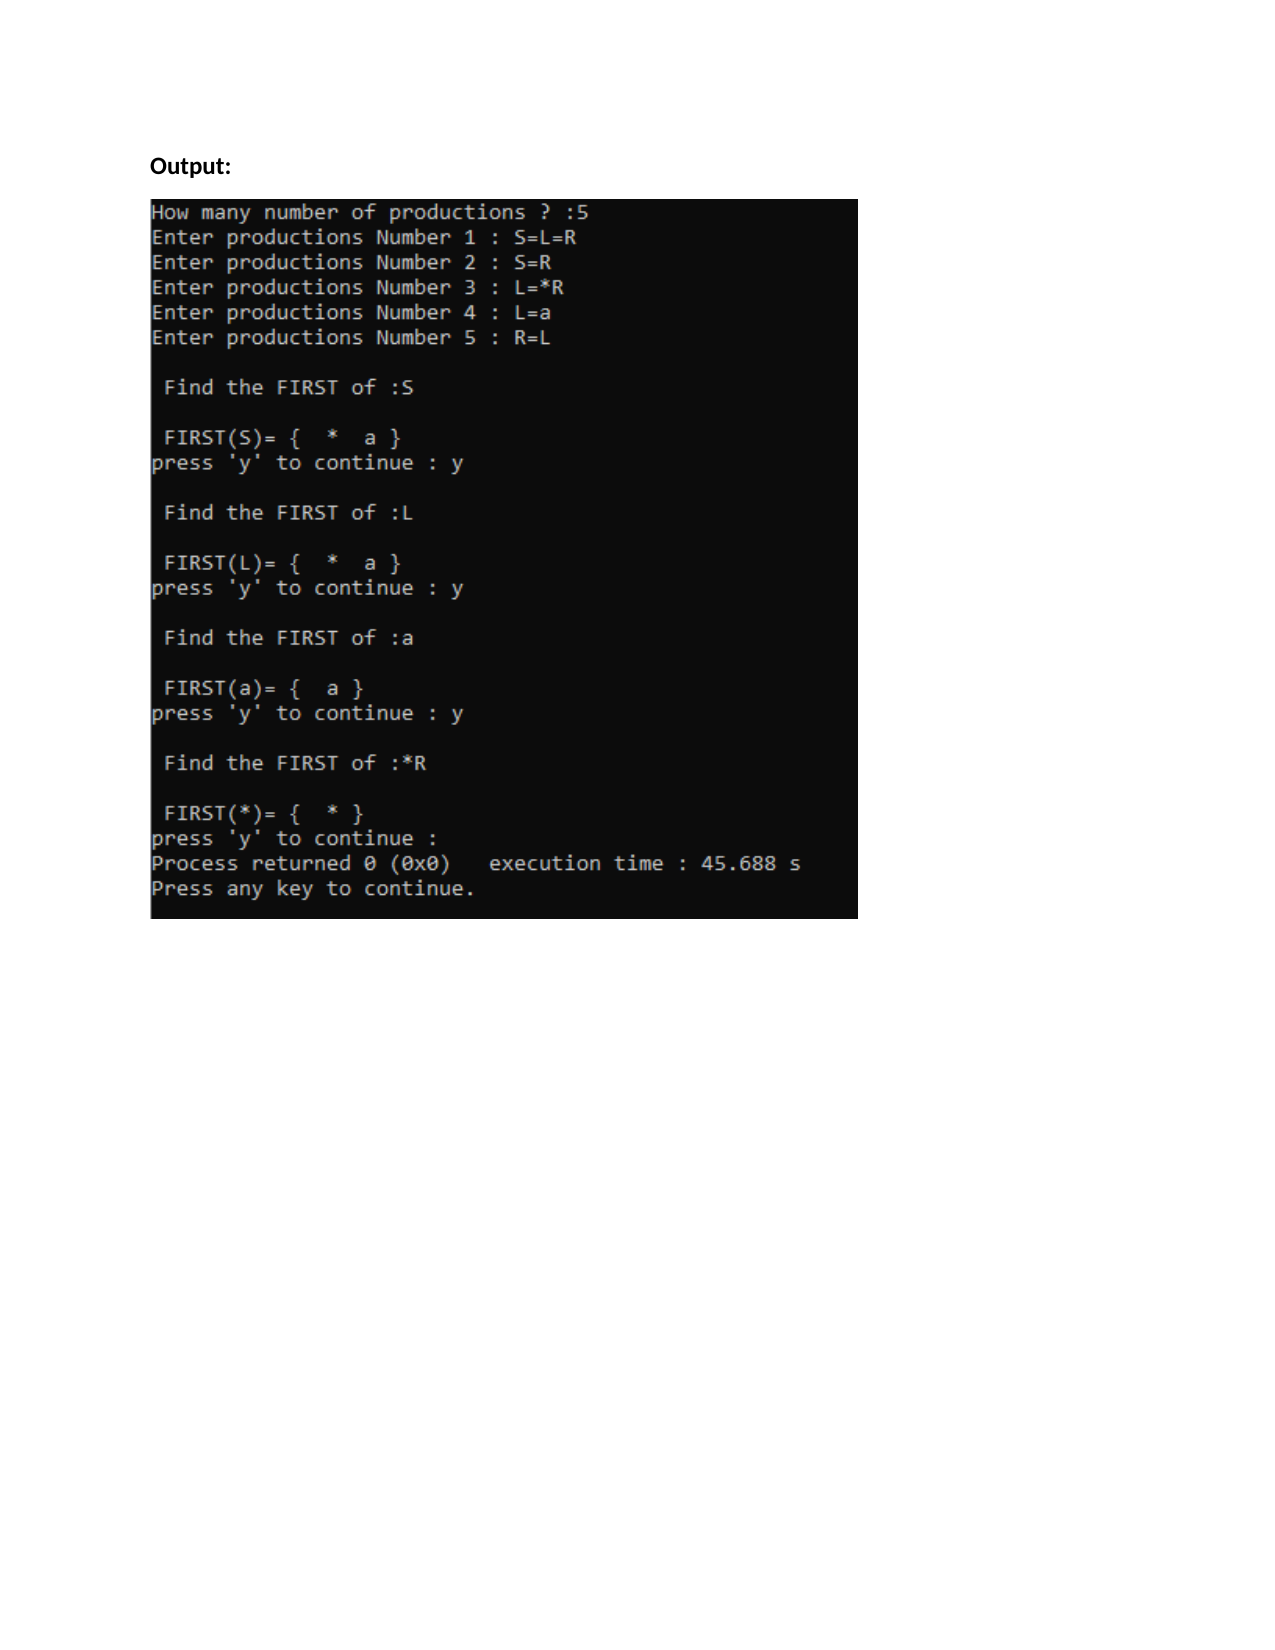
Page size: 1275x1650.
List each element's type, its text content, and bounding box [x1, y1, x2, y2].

text Output: [150, 150, 1125, 181]
picture [150, 199, 858, 919]
